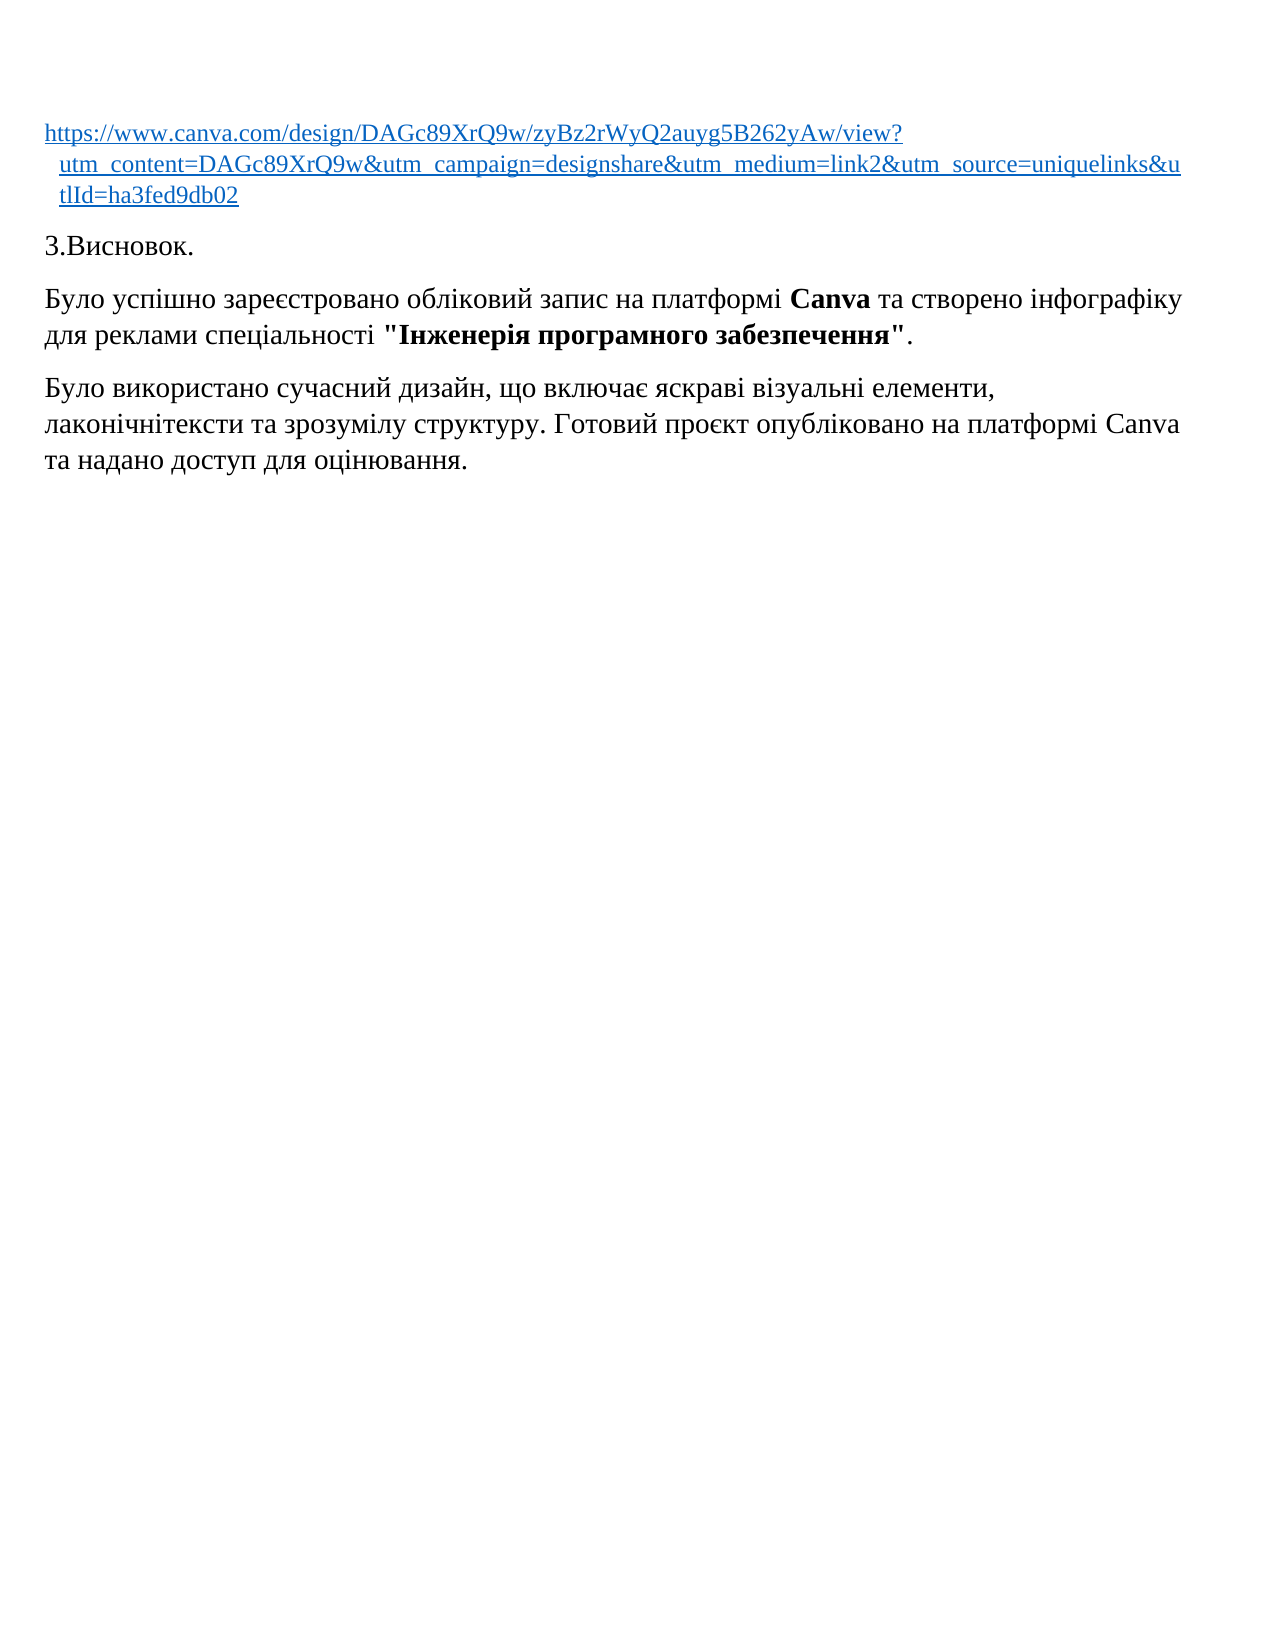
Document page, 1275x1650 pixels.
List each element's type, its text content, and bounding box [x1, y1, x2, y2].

text Було успішно зареєстровано обліковий запис на платформі Canva та створено інфографіку для реклами спеціальності "Інженерія програмного забезпечення". [44, 281, 1186, 350]
text https://www.canva.com/design/DAGc89XrQ9w/zyBz2rWyQ2auyg5B262yAw/view?utm_content=DAGc89XrQ9w&utm_campaign=designshare&utm_medium=link2&utm_source=uniquelinks&utlId=ha3fed9db02 [44, 118, 1186, 209]
text Було використано сучасний дизайн, що включає яскраві візуальні елементи, лаконічнітексти та зрозумілу структуру. Готовий проєкт опубліковано на платформі Canva та надано доступ для оцінювання. [44, 370, 1186, 476]
text 3.Висновок. [44, 228, 1186, 261]
